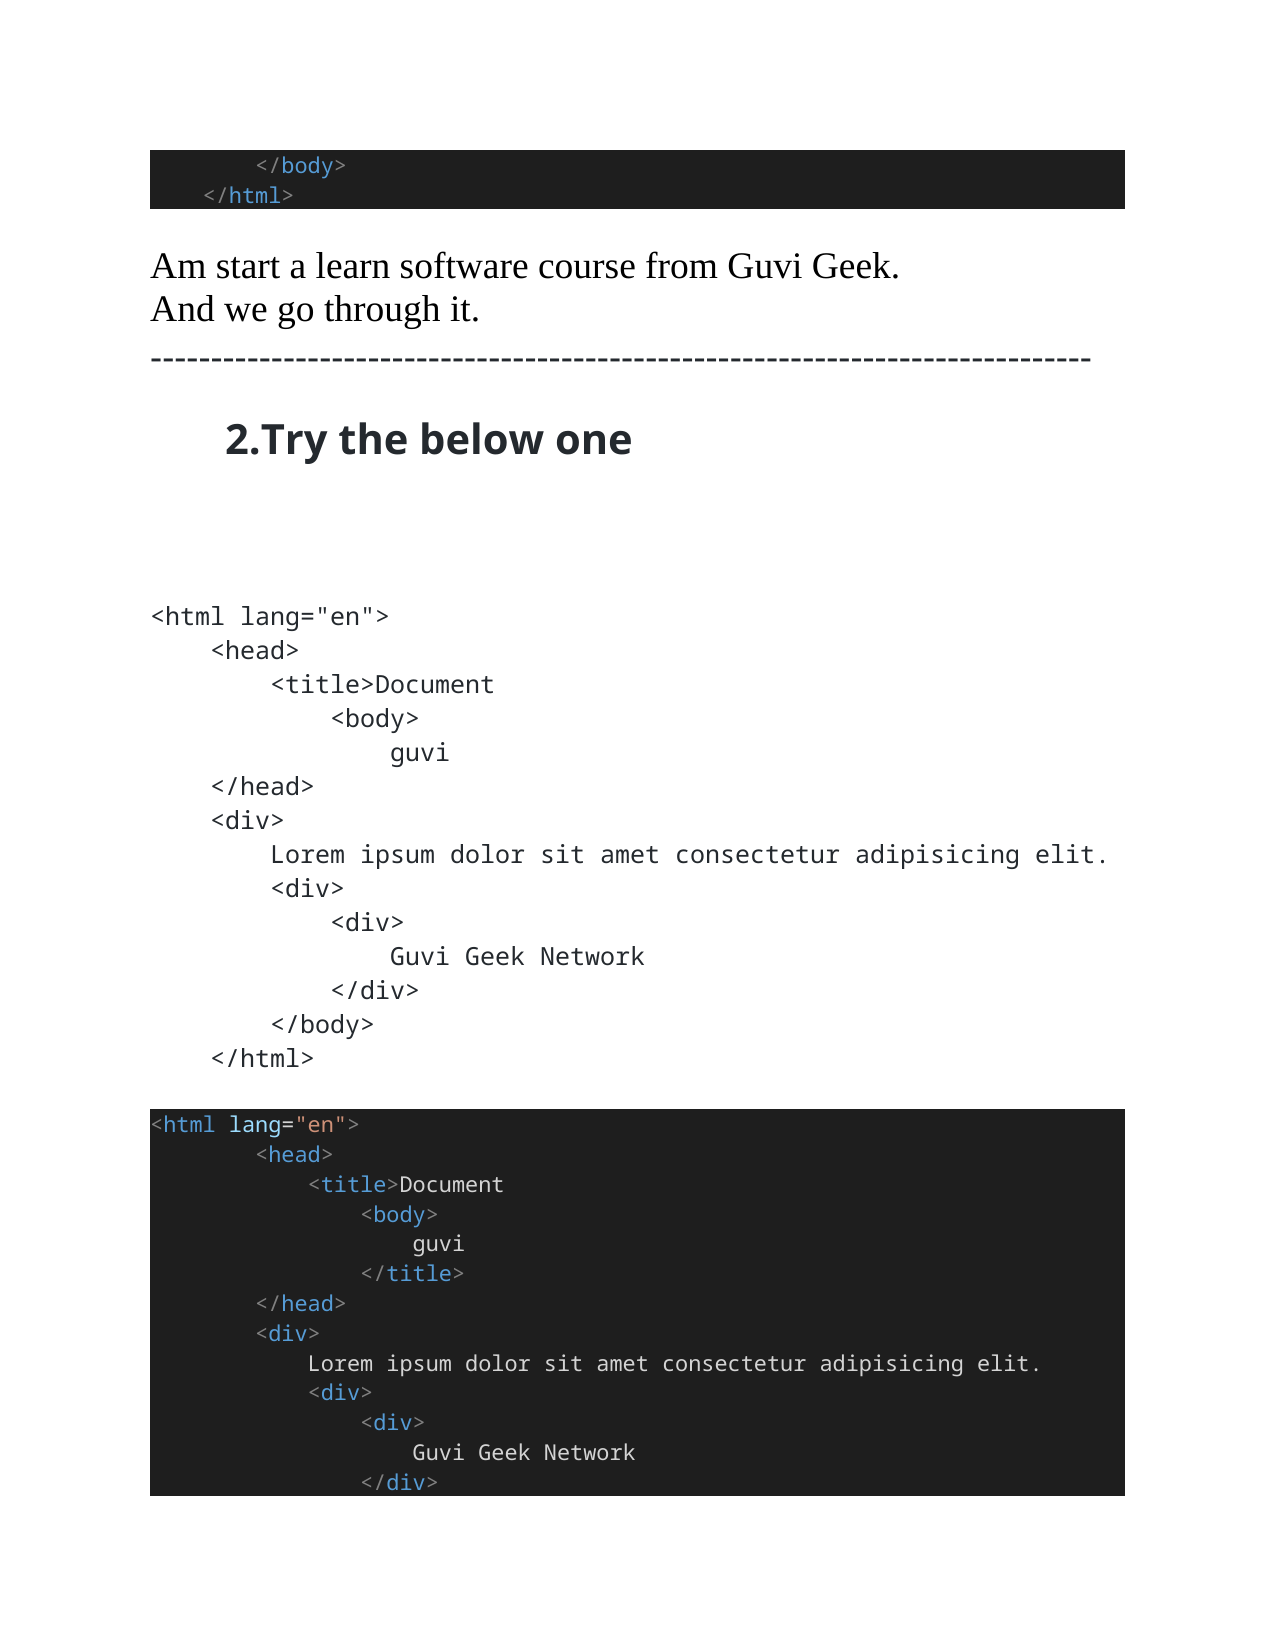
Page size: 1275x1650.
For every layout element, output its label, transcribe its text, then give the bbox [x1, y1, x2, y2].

text <html lang="en"> [150, 1109, 1125, 1139]
text <div> [150, 1377, 1125, 1407]
text </body> [150, 1007, 1125, 1041]
text </html> [150, 1041, 1125, 1075]
text </head> [150, 768, 1125, 803]
text guvi [150, 1228, 1125, 1258]
text </html> [150, 180, 1125, 209]
text 2.Try the below one [225, 410, 1125, 467]
text <div> [150, 803, 1125, 837]
text <head> [150, 1139, 1125, 1169]
text ------------------------------------------------------------------------------ [150, 330, 1125, 381]
text <body> [150, 1198, 1125, 1228]
text </head> [150, 1288, 1125, 1318]
text </title> [150, 1258, 1125, 1288]
text <div> [150, 871, 1125, 905]
text <div> [150, 905, 1125, 939]
text <html lang="en"> [150, 598, 1125, 632]
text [150, 1347, 1125, 1377]
text Lorem ipsum dolor sit amet consectetur adipisicing elit. [150, 837, 1125, 871]
text </div> [150, 1467, 1125, 1496]
text Guvi Geek Network [150, 939, 1125, 973]
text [150, 244, 1125, 287]
text <title>Document [150, 1169, 1125, 1198]
text <title>Document [150, 666, 1125, 700]
text <div> [150, 1407, 1125, 1437]
text And we go through it. [150, 287, 1125, 330]
text Guvi Geek Network [150, 1437, 1125, 1467]
text <div> [150, 1318, 1125, 1347]
text guvi [150, 734, 1125, 768]
text </div> [150, 973, 1125, 1007]
text </body> [150, 150, 1125, 180]
text <head> [150, 632, 1125, 666]
text <body> [150, 700, 1125, 734]
